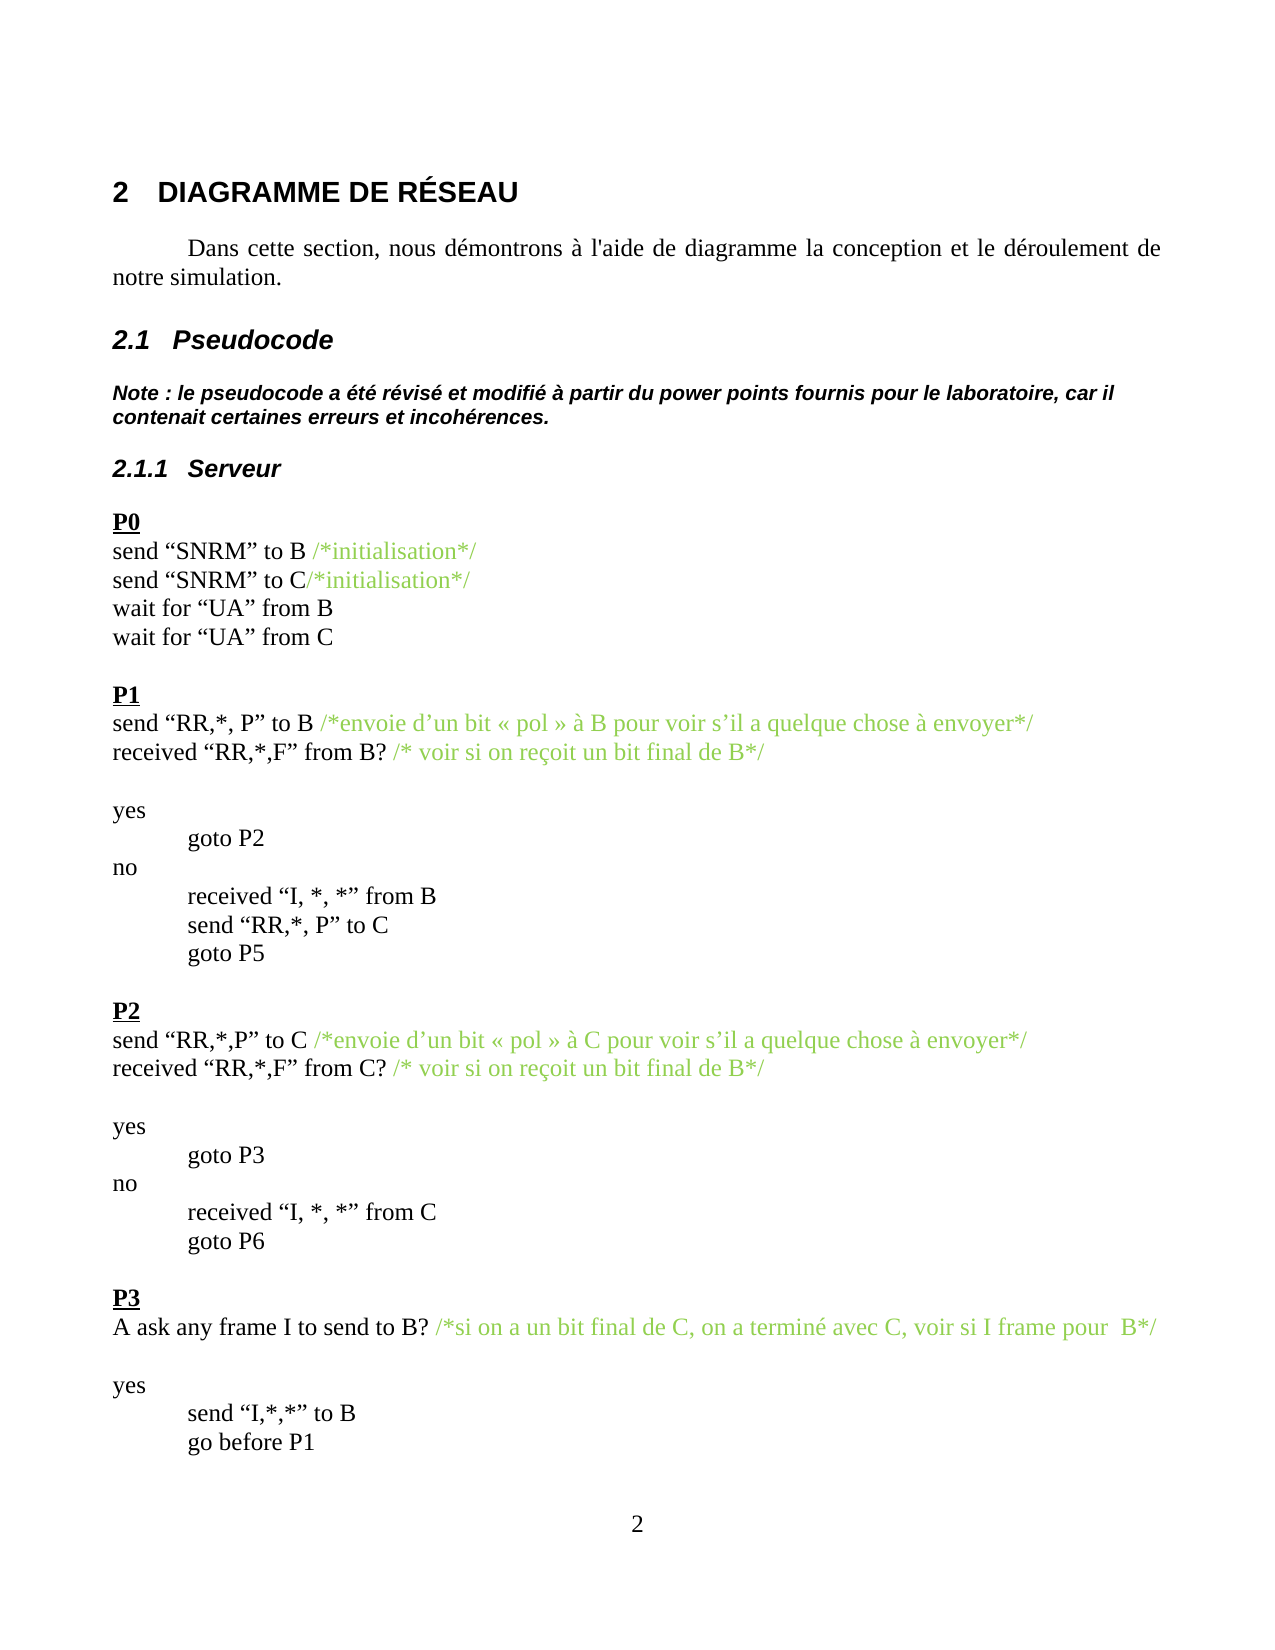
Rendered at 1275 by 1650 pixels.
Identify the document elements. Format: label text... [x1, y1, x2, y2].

text yes [112, 795, 1162, 823]
text send “I,*,*” to B [112, 1398, 1162, 1427]
text P1 [112, 680, 1162, 708]
text wait for “UA” from C [112, 622, 1162, 651]
text received “RR,*,F” from B? /* voir si on reçoit un bit final de B*/ [112, 737, 1162, 766]
text Note : le pseudocode a été révisé et modifié à partir du power points fournis pour le laboratoire, car il contenait certaines erreurs et incohérences. [112, 381, 1162, 428]
text wait for “UA” from B [112, 593, 1162, 622]
subtitle Serveur [112, 453, 1162, 482]
text yes [112, 1111, 1162, 1140]
text received “I, *, *” from C [112, 1197, 1162, 1226]
text yes [112, 1370, 1162, 1398]
text no [112, 1168, 1162, 1197]
text received “I, *, *” from B [112, 881, 1162, 910]
text Dans cette section, nous démontrons à l'aide de diagramme la conception et le déroulement de notre simulation. [112, 233, 1162, 291]
text send “SNRM” to C/*initialisation*/ [112, 565, 1162, 593]
text goto P6 [112, 1226, 1162, 1255]
text goto P2 [112, 823, 1162, 852]
subtitle DIAGRAMME DE RÉSEAU [112, 175, 1162, 208]
text send “SNRM” to B /*initialisation*/ [112, 536, 1162, 565]
text goto P5 [112, 938, 1162, 967]
text goto P3 [112, 1140, 1162, 1168]
text go before P1 [112, 1427, 1162, 1456]
subtitle Pseudocode [112, 324, 1162, 356]
text P0 [112, 507, 1162, 536]
text P3 [112, 1283, 1162, 1312]
text send “RR,*,P” to C /*envoie d’un bit « pol » à C pour voir s’il a quelque chose à envoyer*/ [112, 1025, 1162, 1053]
text send “RR,*, P” to C [112, 910, 1162, 938]
text no [112, 852, 1162, 881]
text A ask any frame I to send to B? /*si on a un bit final de C, on a terminé avec C, voir si I frame pour B*/ [112, 1312, 1162, 1341]
text send “RR,*, P” to B /*envoie d’un bit « pol » à B pour voir s’il a quelque chose à envoyer*/ [112, 708, 1162, 737]
text P2 [112, 996, 1162, 1025]
text received “RR,*,F” from C? /* voir si on reçoit un bit final de B*/ [112, 1053, 1162, 1082]
